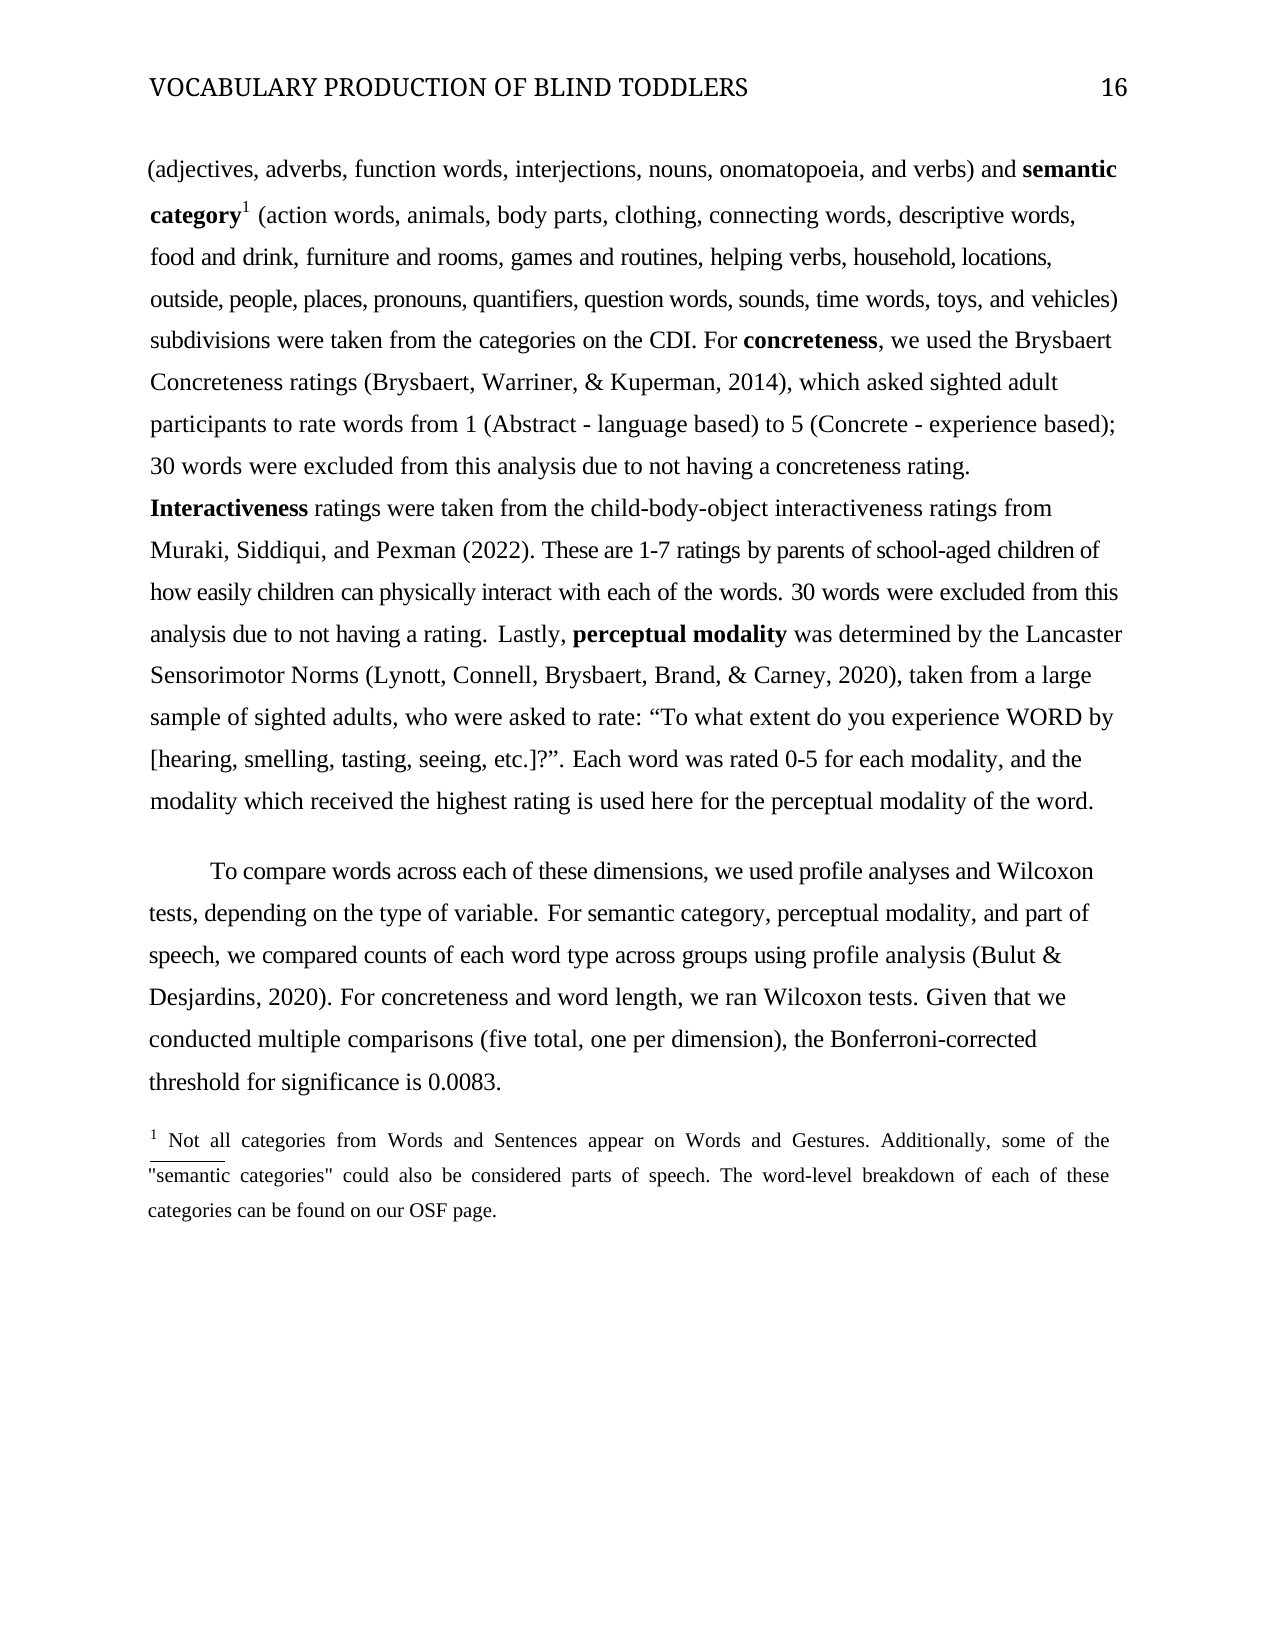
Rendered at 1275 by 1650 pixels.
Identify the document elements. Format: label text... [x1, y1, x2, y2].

text (adjectives, adverbs, function words, interjections, nouns, onomatopoeia, and verbs) and semantic category1 (action words, animals, body parts, clothing, connecting words, descriptive words, food and drink, furniture and rooms, games and routines, helping verbs, household, locations, outside, people, places, pronouns, quantifiers, question words, sounds, time words, toys, and vehicles) subdivisions were taken from the categories on the CDI. For concreteness, we used the Brysbaert Concreteness ratings (Brysbaert, Warriner, & Kuperman, 2014), which asked sighted adult participants to rate words from 1 (Abstract - language based) to 5 (Concrete - experience based); 30 words were excluded from this analysis due to not having a concreteness rating. Interactiveness ratings were taken from the child-body-object interactiveness ratings from Muraki, Siddiqui, and Pexman (2022). These are 1-7 ratings by parents of school-aged children of how easily children can physically interact with each of the words. 30 words were excluded from this analysis due to not having a rating. Lastly, perceptual modality was determined by the Lancaster Sensorimotor Norms (Lynott, Connell, Brysbaert, Brand, & Carney, 2020), taken from a large sample of sighted adults, who were asked to rate: “To what extent do you experience WORD by [hearing, smelling, tasting, seeing, etc.]?”. Each word was rated 0-5 for each modality, and the modality which received the highest rating is used here for the perceptual modality of the word. [147, 154, 1126, 815]
text 1 Not all categories from Words and Sentences appear on Words and Gestures. Additionally, some of the "semantic categories" could also be considered parts of speech. The word-level breakdown of each of these categories can be found on our OSF page. [148, 1126, 1109, 1222]
text To compare words across each of these dimensions, we used profile analyses and Wilcoxon tests, depending on the type of variable. For semantic category, perceptual modality, and part of speech, we compared counts of each word type across groups using profile analysis (Bulut & Desjardins, 2020). For concreteness and word length, we ran Wilcoxon tests. Given that we conducted multiple comparisons (five total, one per dimension), the Bonferroni-corrected threshold for significance is 0.0083. [149, 856, 1098, 1095]
